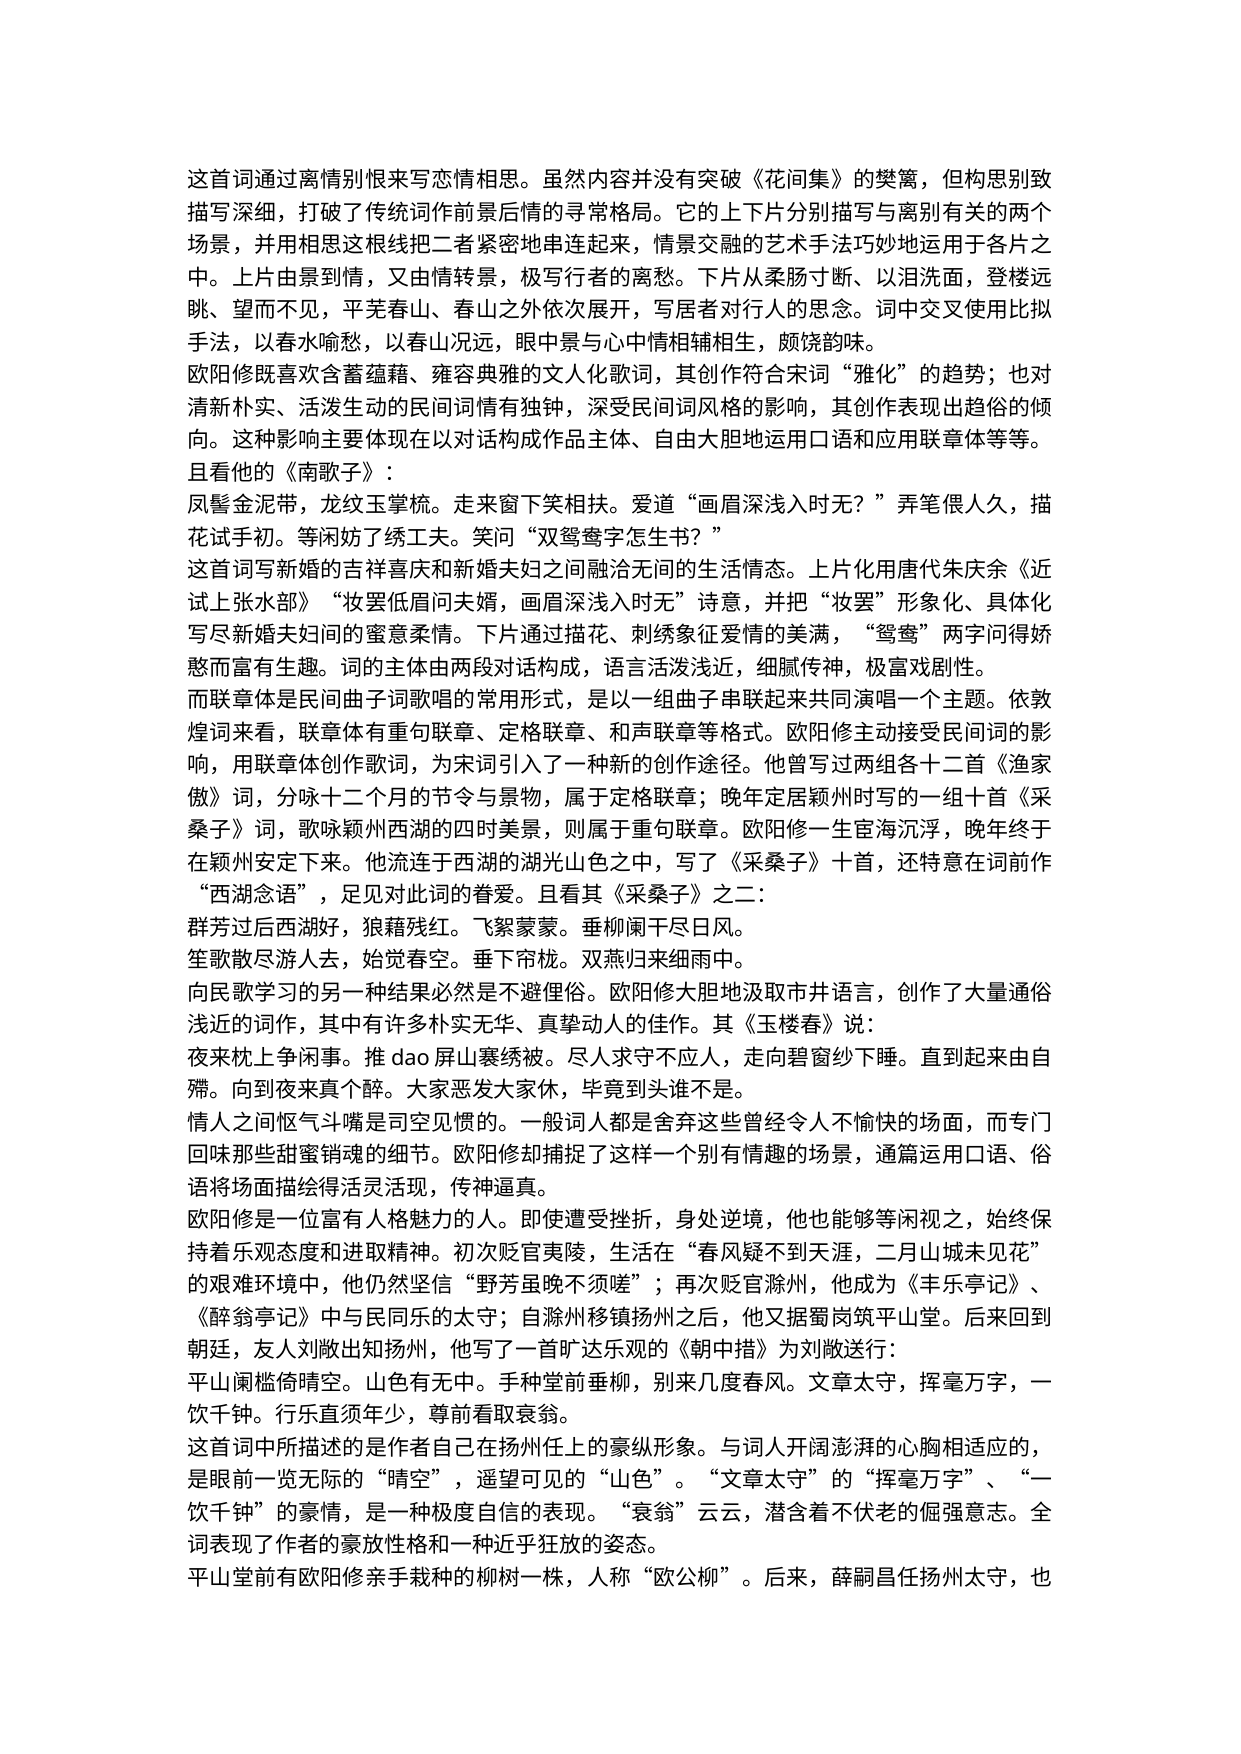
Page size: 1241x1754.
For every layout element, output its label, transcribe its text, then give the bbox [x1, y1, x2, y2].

text 这首词通过离情别恨来写恋情相思。虽然内容并没有突破《花间集》的樊篱，但构思别致，描写深细，打破了传统词作前景后情的寻常格局。它的上下片分别描写与离别有关的两个场景，并用相思这根线把二者紧密地串连起来，情景交融的艺术手法巧妙地运用于各片之中。上片由景到情，又由情转景，极写行者的离愁。下片从柔肠寸断、以泪洗面，登楼远眺、望而不见，平芜春山、春山之外依次展开，写居者对行人的思念。词中交叉使用比拟手法，以春水喻愁，以春山况远，眼中景与心中情相辅相生，颇饶韵味。 [187, 162, 1053, 357]
text 这首词中所描述的是作者自己在扬州任上的豪纵形象。与词人开阔澎湃的心胸相适应的，是眼前一览无际的“晴空”，遥望可见的“山色”。“文章太守”的“挥毫万字”、“一饮千钟”的豪情，是一种极度自信的表现。“衰翁”云云，潜含着不伏老的倔强意志。全词表现了作者的豪放性格和一种近乎狂放的姿态。 [187, 1429, 1053, 1559]
text 平山阑槛倚晴空。山色有无中。手种堂前垂柳，别来几度春风。文章太守，挥毫万字，一饮千钟。行乐直须年少，尊前看取衰翁。 [187, 1364, 1053, 1429]
text 而联章体是民间曲子词歌唱的常用形式，是以一组曲子串联起来共同演唱一个主题。依敦煌词来看，联章体有重句联章、定格联章、和声联章等格式。欧阳修主动接受民间词的影响，用联章体创作歌词，为宋词引入了一种新的创作途径。他曾写过两组各十二首《渔家傲》词，分咏十二个月的节令与景物，属于定格联章；晚年定居颖州时写的一组十首《采桑子》词，歌咏颖州西湖的四时美景，则属于重句联章。欧阳修一生宦海沉浮，晚年终于在颖州安定下来。他流连于西湖的湖光山色之中，写了《采桑子》十首，还特意在词前作“西湖念语”，足见对此词的眷爱。且看其《采桑子》之二： [187, 682, 1053, 909]
text 欧阳修是一位富有人格魅力的人。即使遭受挫折，身处逆境，他也能够等闲视之，始终保持着乐观态度和进取精神。初次贬官夷陵，生活在“春风疑不到天涯，二月山城未见花”的艰难环境中，他仍然坚信“野芳虽晚不须嗟”；再次贬官滁州，他成为《丰乐亭记》、《醉翁亭记》中与民同乐的太守；自滁州移镇扬州之后，他又据蜀岗筑平山堂。后来回到朝廷，友人刘敞出知扬州，他写了一首旷达乐观的《朝中措》为刘敞送行： [187, 1202, 1053, 1364]
text 欧阳修既喜欢含蓄蕴藉、雍容典雅的文人化歌词，其创作符合宋词“雅化”的趋势；也对清新朴实、活泼生动的民间词情有独钟，深受民间词风格的影响，其创作表现出趋俗的倾向。这种影响主要体现在以对话构成作品主体、自由大胆地运用口语和应用联章体等等。且看他的《南歌子》： [187, 357, 1053, 487]
text 情人之间怄气斗嘴是司空见惯的。一般词人都是舍弃这些曾经令人不愉快的场面，而专门回味那些甜蜜销魂的细节。欧阳修却捕捉了这样一个别有情趣的场景，通篇运用口语、俗语将场面描绘得活灵活现，传神逼真。 [187, 1104, 1053, 1202]
text 向民歌学习的另一种结果必然是不避俚俗。欧阳修大胆地汲取市井语言，创作了大量通俗浅近的词作，其中有许多朴实无华、真挚动人的佳作。其《玉楼春》说： [187, 974, 1053, 1039]
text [187, 1559, 1053, 1592]
text 群芳过后西湖好，狼藉残红。飞絮蒙蒙。垂柳阑干尽日风。 [187, 909, 1053, 942]
text 凤髻金泥带，龙纹玉掌梳。走来窗下笑相扶。爱道“画眉深浅入时无？”弄笔偎人久，描花试手初。等闲妨了绣工夫。笑问“双鸳鸯字怎生书？” [187, 487, 1053, 552]
text 笙歌散尽游人去，始觉春空。垂下帘栊。双燕归来细雨中。 [187, 942, 1053, 974]
text 夜来枕上争闲事。推dao屏山褰绣被。尽人求守不应人，走向碧窗纱下睡。直到起来由自殢。向到夜来真个醉。大家恶发大家休，毕竟到头谁不是。 [187, 1039, 1053, 1104]
text 这首词写新婚的吉祥喜庆和新婚夫妇之间融洽无间的生活情态。上片化用唐代朱庆余《近试上张水部》“妆罢低眉问夫婿，画眉深浅入时无”诗意，并把“妆罢”形象化、具体化，写尽新婚夫妇间的蜜意柔情。下片通过描花、刺绣象征爱情的美满，“鸳鸯”两字问得娇憨而富有生趣。词的主体由两段对话构成，语言活泼浅近，细腻传神，极富戏剧性。 [187, 552, 1053, 682]
